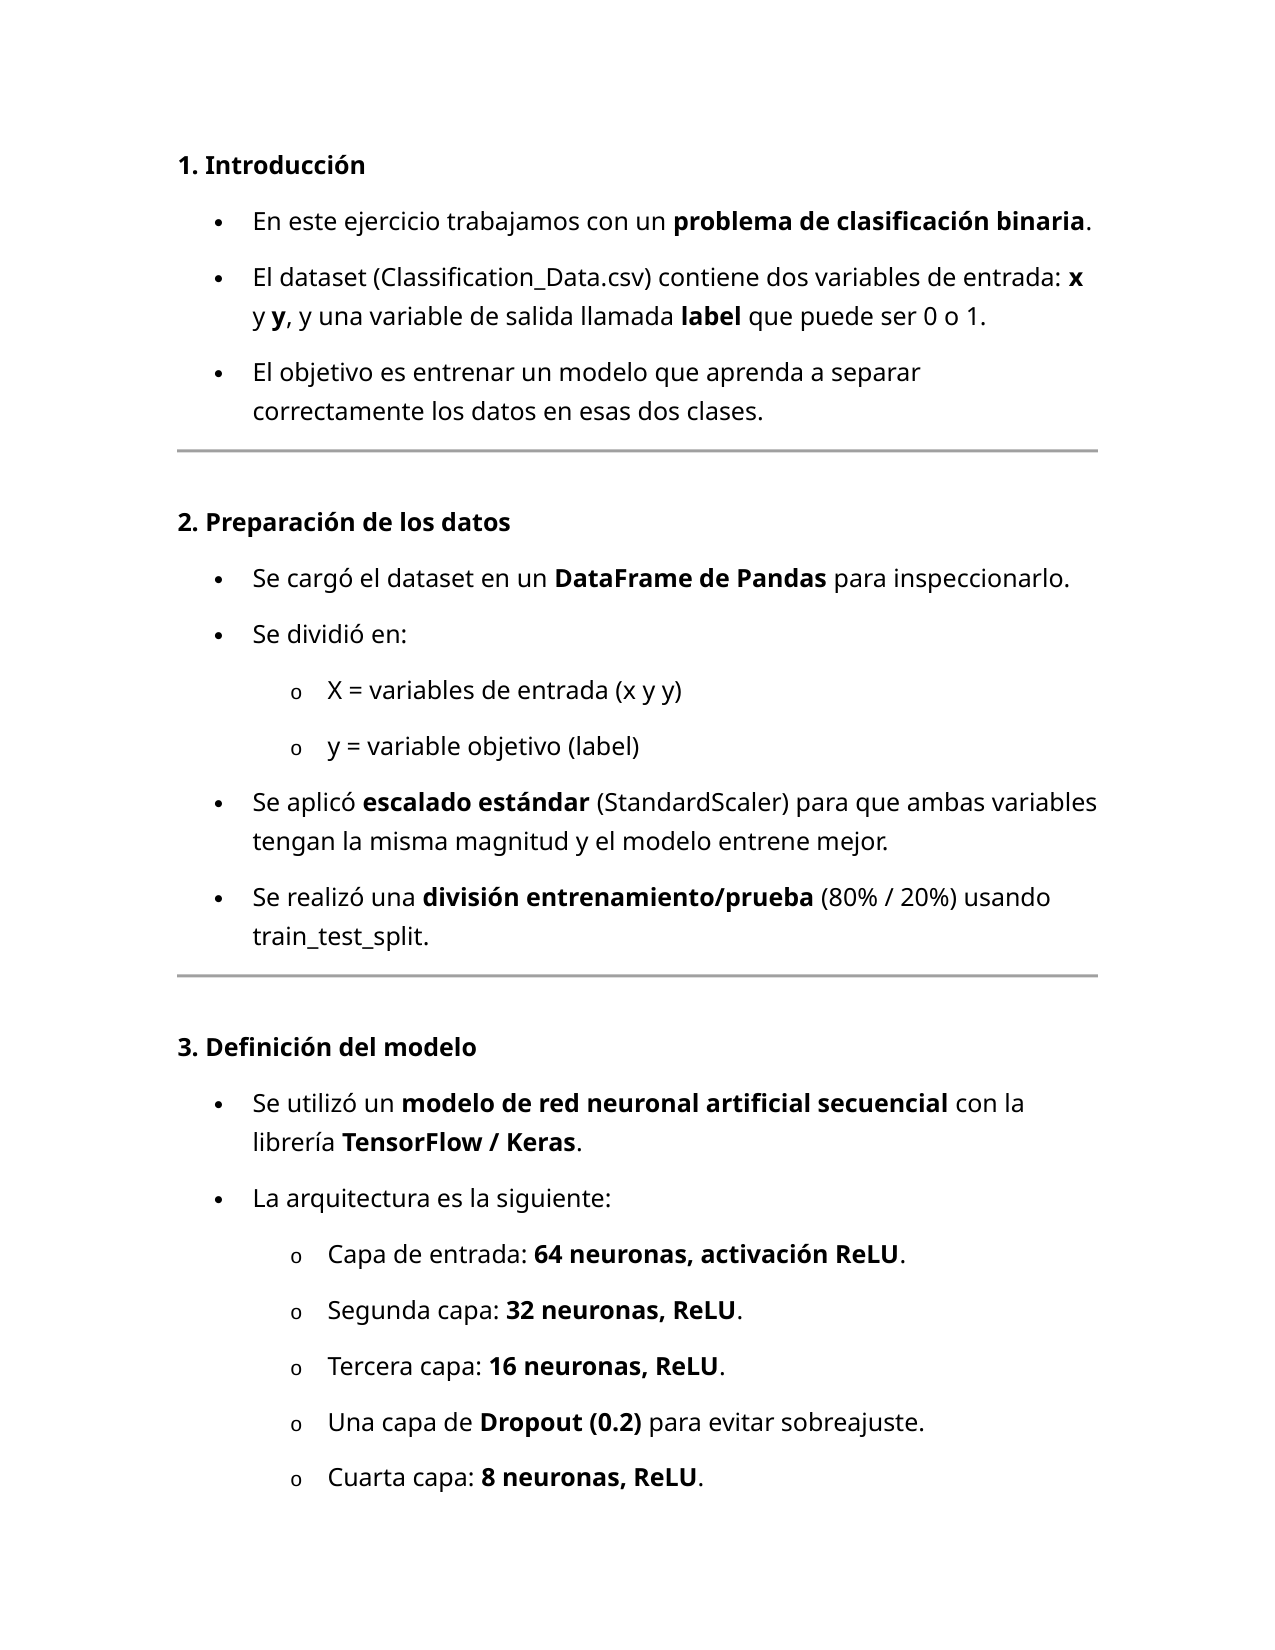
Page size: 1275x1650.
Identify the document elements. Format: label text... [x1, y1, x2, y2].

list Capa de entrada: 64 neuronas, activación ReLU. [290, 1237, 1098, 1271]
list Se realizó una división entrenamiento/prueba (80% / 20%) usando train_test_split. [215, 879, 1098, 952]
list y = variable objetivo (label) [290, 728, 1098, 762]
list Una capa de Dropout (0.2) para evitar sobreajuste. [290, 1404, 1098, 1438]
list Se dividió en: [215, 617, 1098, 651]
text 3. Definición del modelo [177, 1030, 1098, 1064]
text 2. Preparación de los datos [177, 505, 1098, 539]
list Se aplicó escalado estándar (StandardScaler) para que ambas variables tengan la misma magnitud y el modelo entrene mejor. [215, 784, 1098, 857]
list Tercera capa: 16 neuronas, ReLU. [290, 1348, 1098, 1382]
list En este ejercicio trabajamos con un problema de clasificación binaria. [215, 203, 1098, 237]
list Se cargó el dataset en un DataFrame de Pandas para inspeccionarlo. [215, 561, 1098, 595]
list El objetivo es entrenar un modelo que aprenda a separar correctamente los datos en esas dos clases. [215, 354, 1098, 427]
list El dataset (Classification_Data.csv) contiene dos variables de entrada: x y y, y una variable de salida llamada label que puede ser 0 o 1. [215, 259, 1098, 332]
list X = variables de entrada (x y y) [290, 673, 1098, 707]
list Se utilizó un modelo de red neuronal artificial secuencial con la librería TensorFlow / Keras. [215, 1086, 1098, 1159]
list Segunda capa: 32 neuronas, ReLU. [290, 1293, 1098, 1327]
list Cuarta capa: 8 neuronas, ReLU. [290, 1460, 1098, 1494]
text 1. Introducción [177, 148, 1098, 182]
list La arquitectura es la siguiente: [215, 1181, 1098, 1215]
